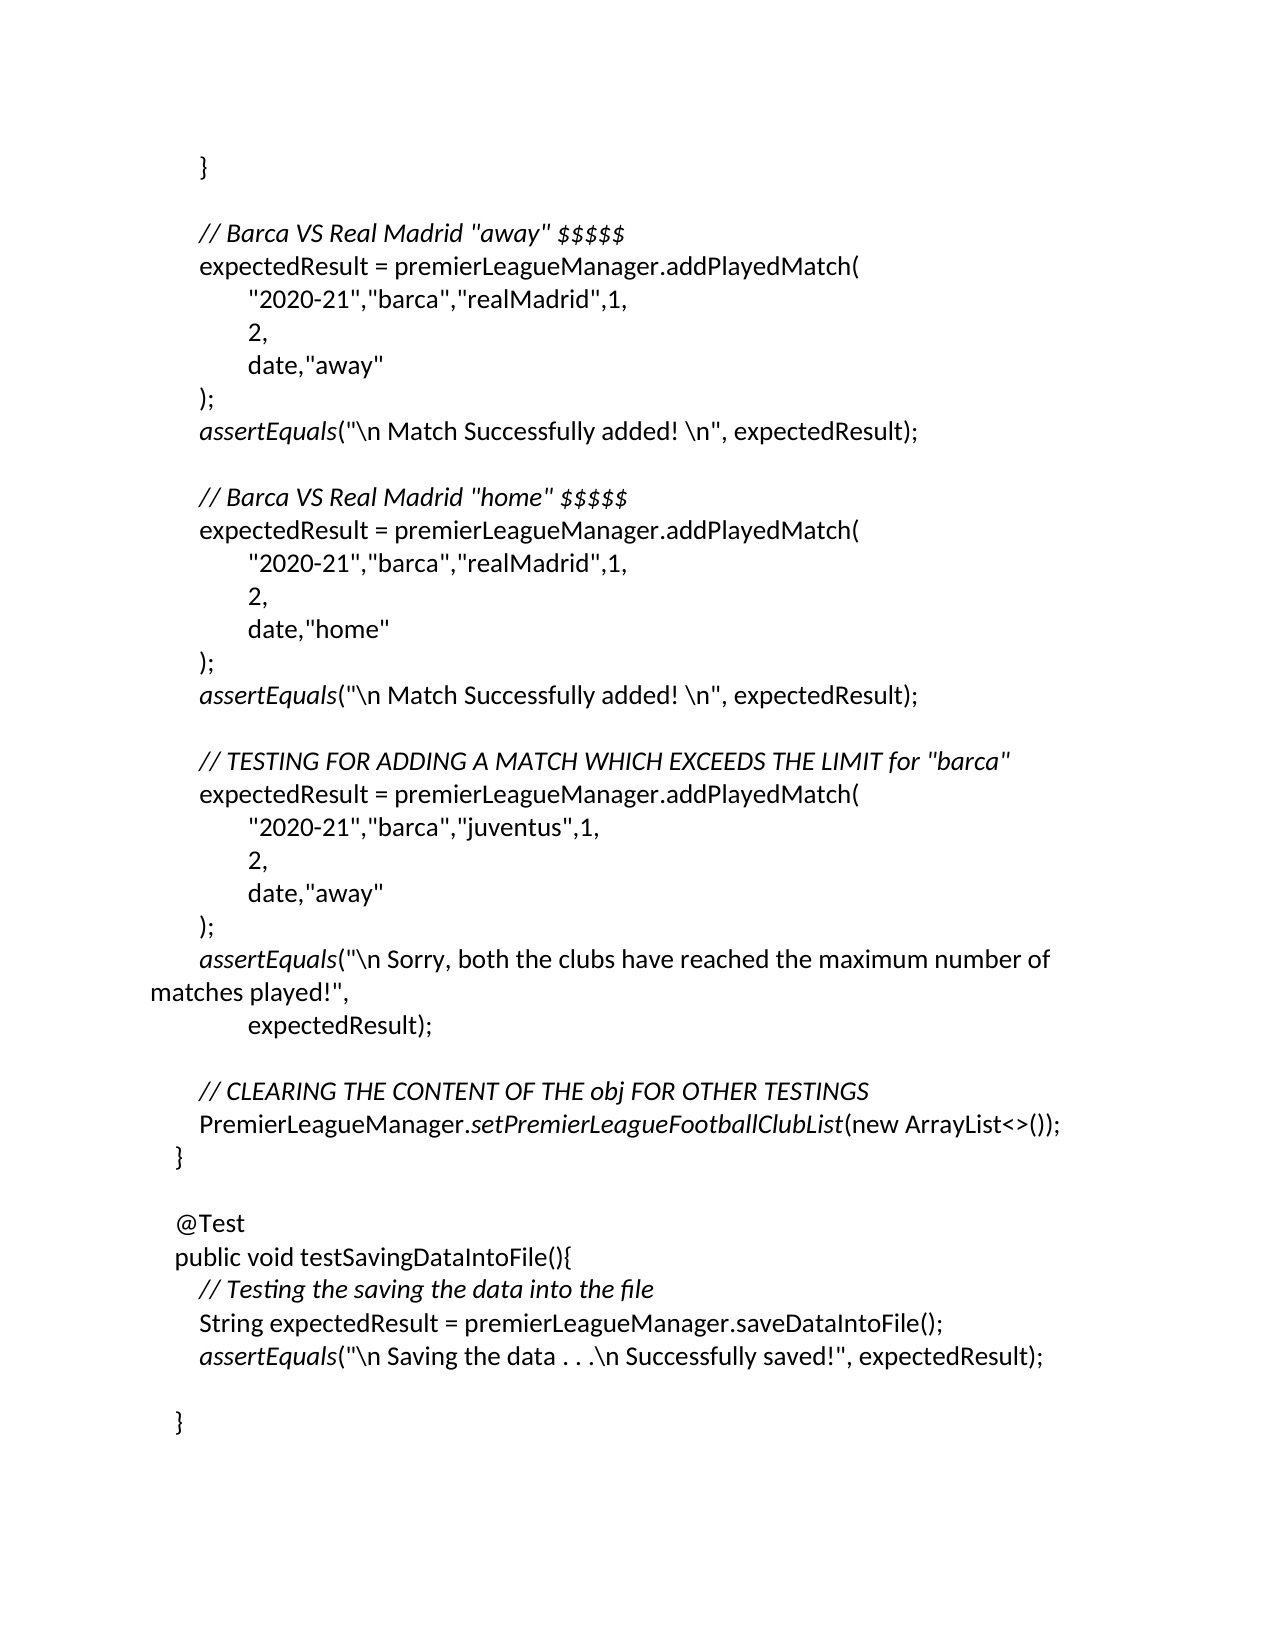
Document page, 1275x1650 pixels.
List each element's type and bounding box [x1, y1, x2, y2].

text [150, 150, 1125, 1471]
